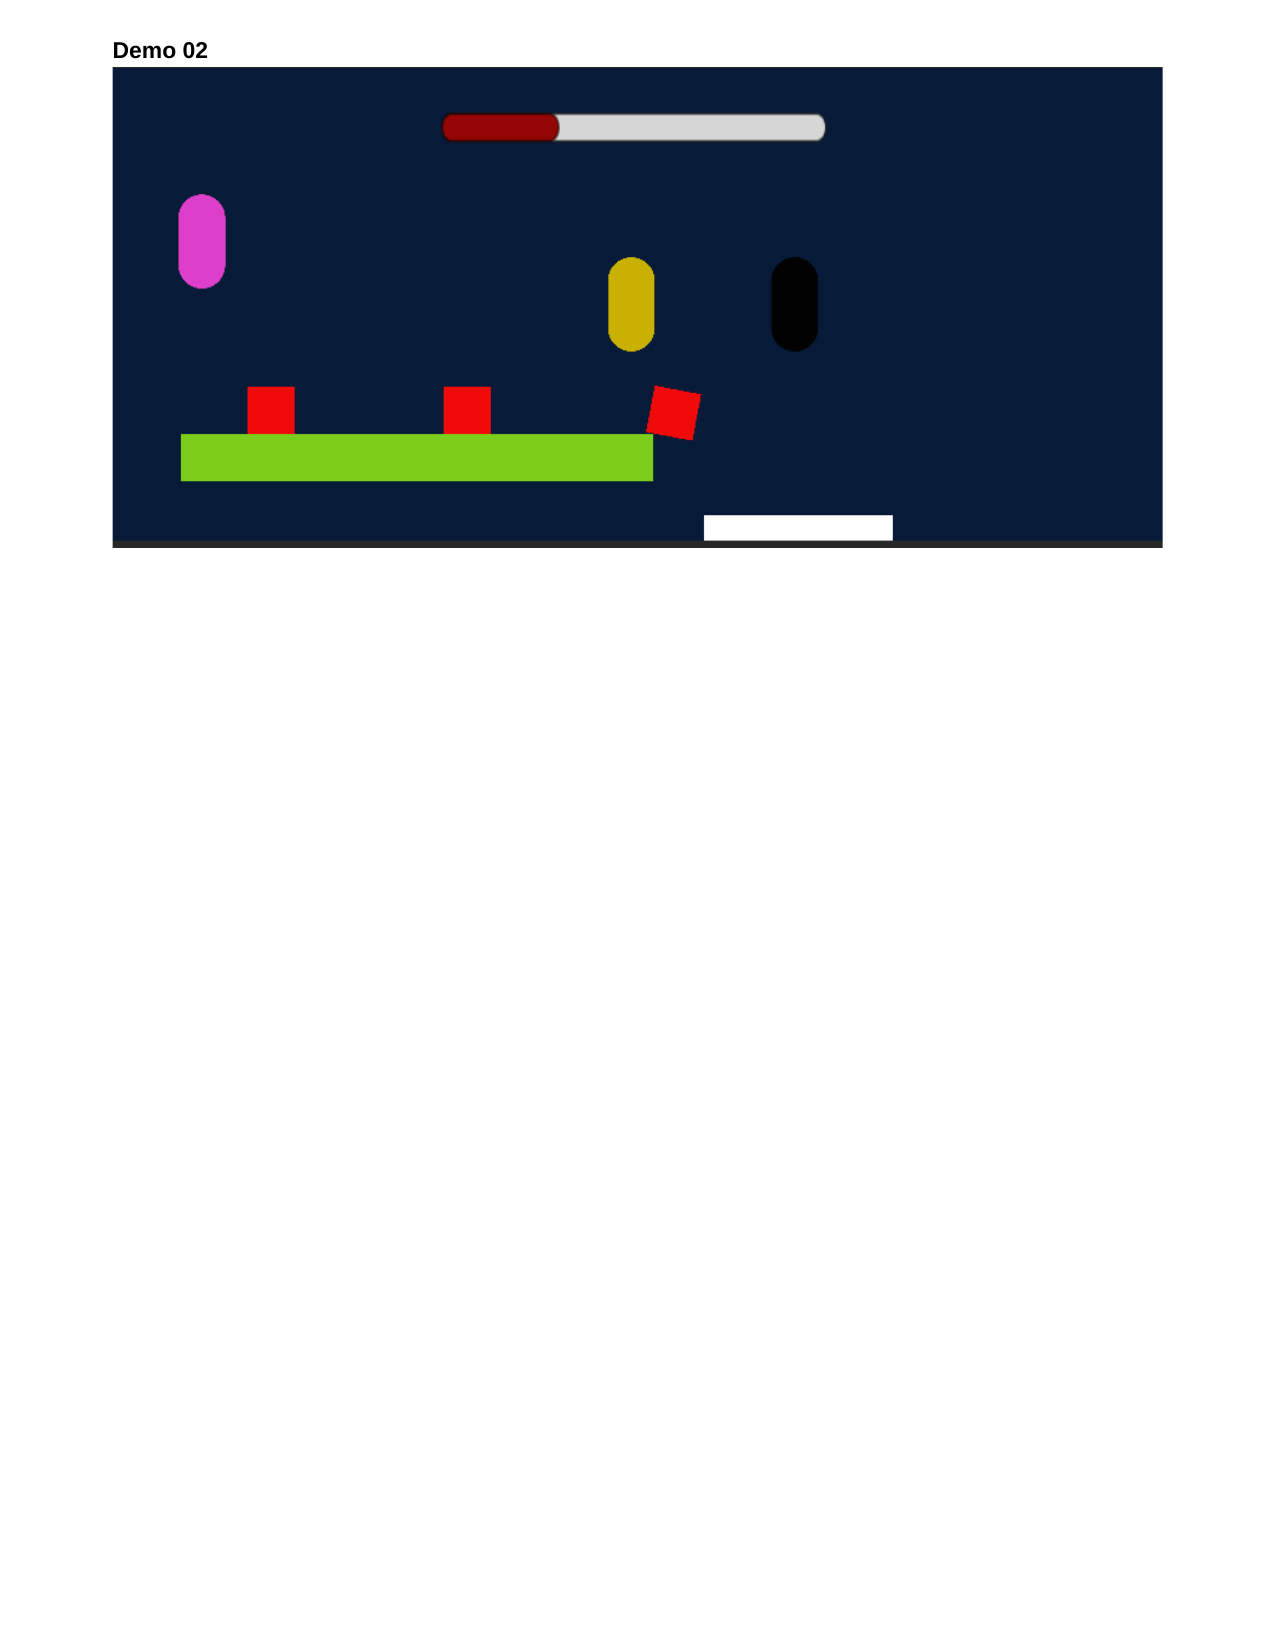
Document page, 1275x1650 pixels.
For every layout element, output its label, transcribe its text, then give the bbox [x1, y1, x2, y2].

picture [112, 67, 1163, 548]
text Demo 02 [112, 37, 1162, 67]
